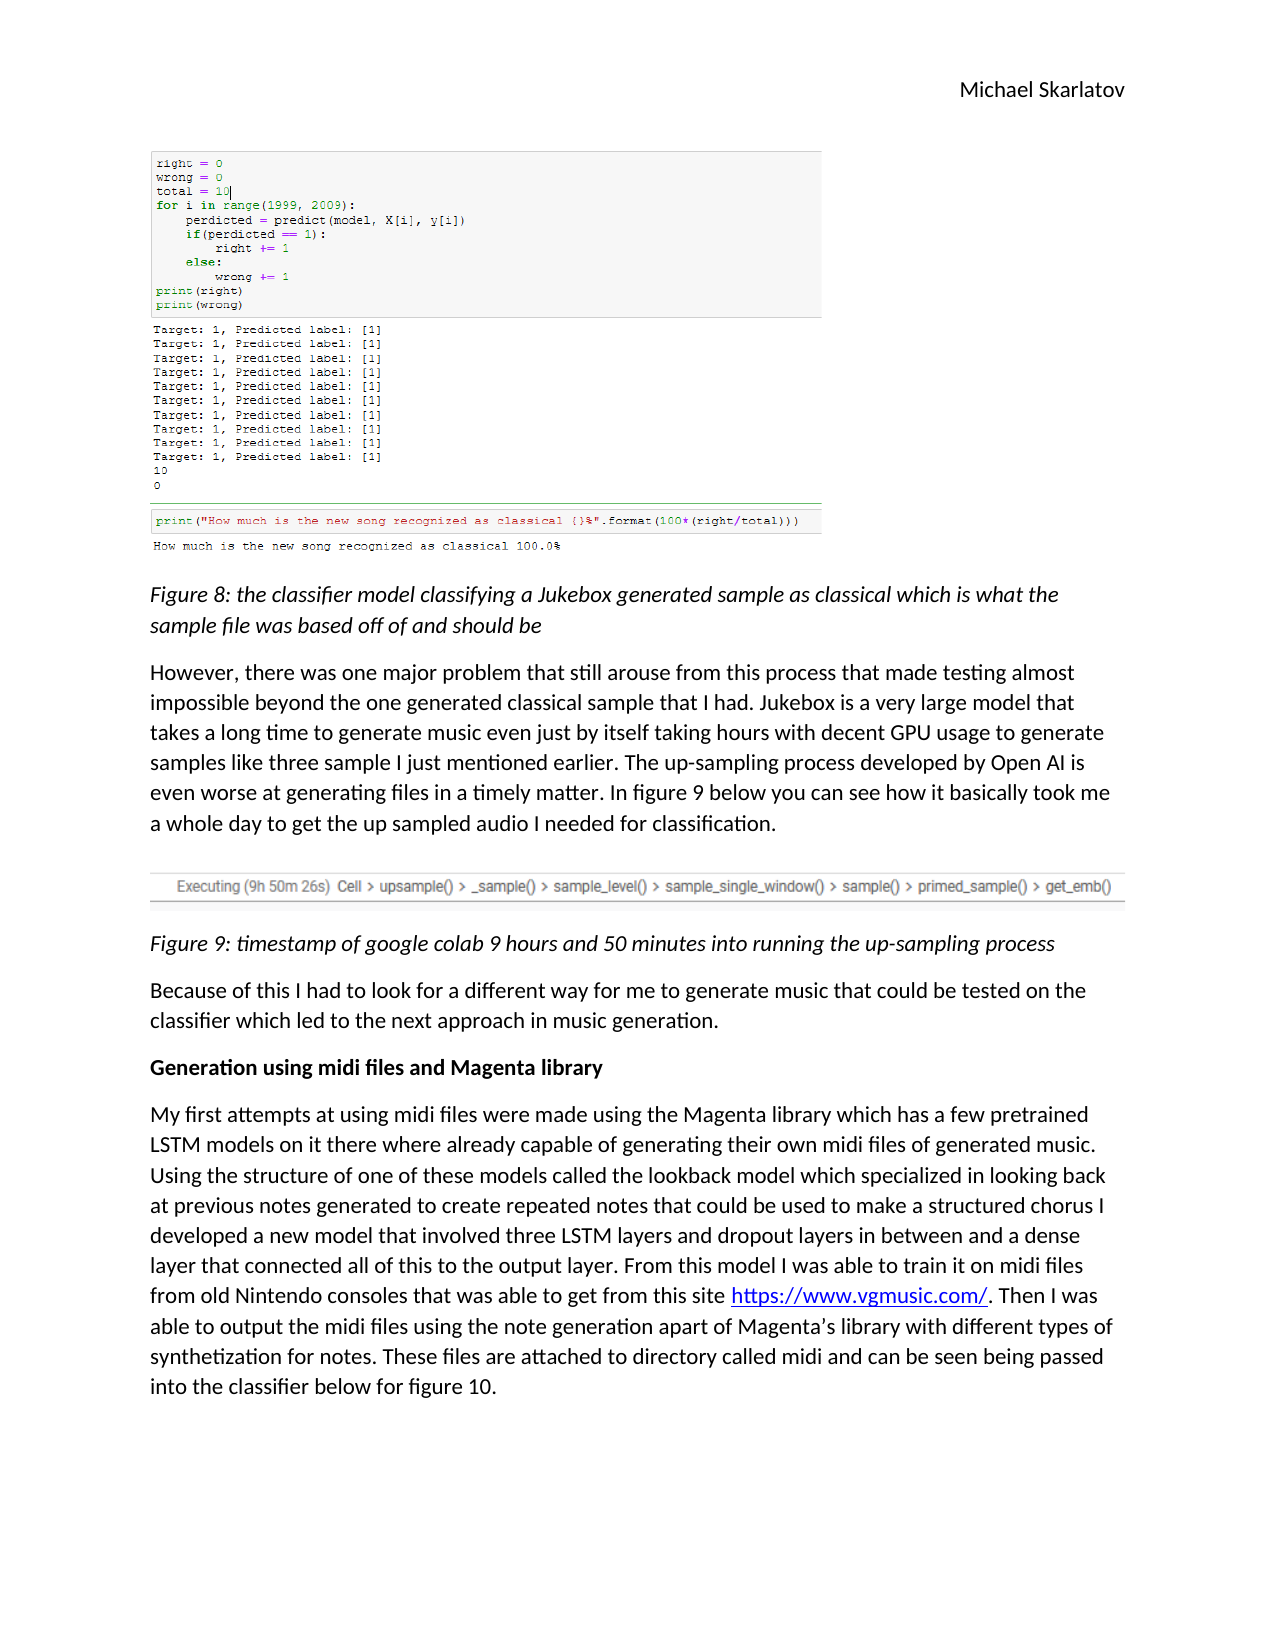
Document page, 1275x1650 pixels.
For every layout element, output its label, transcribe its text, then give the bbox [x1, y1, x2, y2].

text Figure 8: the classifier model classifying a Jukebox generated sample as classical which is what the sample file was based off of and should be [150, 581, 1125, 639]
text Figure 9: timestamp of google colab 9 hours and 50 minutes into running the up-sampling process [150, 929, 1125, 957]
text Because of this I had to look for a different way for me to generate music that could be tested on the classifier which led to the next approach in music generation. [150, 976, 1125, 1034]
text Generation using midi files and Magenta library [150, 1053, 1125, 1081]
picture [150, 855, 1125, 911]
picture [150, 150, 822, 562]
text My first attempts at using midi files were made using the Magenta library which has a few pretrained LSTM models on it there where already capable of generating their own midi files of generated music. Using the structure of one of these models called the lookback model which specialized in looking back at previous notes generated to create repeated notes that could be used to make a structured chorus I developed a new model that involved three LSTM layers and dropout layers in between and a dense layer that connected all of this to the output layer. From this model I was able to train it on midi files from old Nintendo consoles that was able to get from this site https://www.vgmusic.com/. Then I was able to output the midi files using the note generation apart of Magenta’s library with different types of synthetization for notes. These files are attached to directory called midi and can be seen being passed into the classifier below for figure 10. [150, 1100, 1125, 1400]
text However, there was one major problem that still arouse from this process that made testing almost impossible beyond the one generated classical sample that I had. Jukebox is a very large model that takes a long time to generate music even just by itself taking hours with decent GPU usage to generate samples like three sample I just mentioned earlier. The up-sampling process developed by Open AI is even worse at generating files in a timely matter. In figure 9 below you can see how it basically took me a whole day to get the up sampled audio I needed for classification. [150, 658, 1125, 837]
